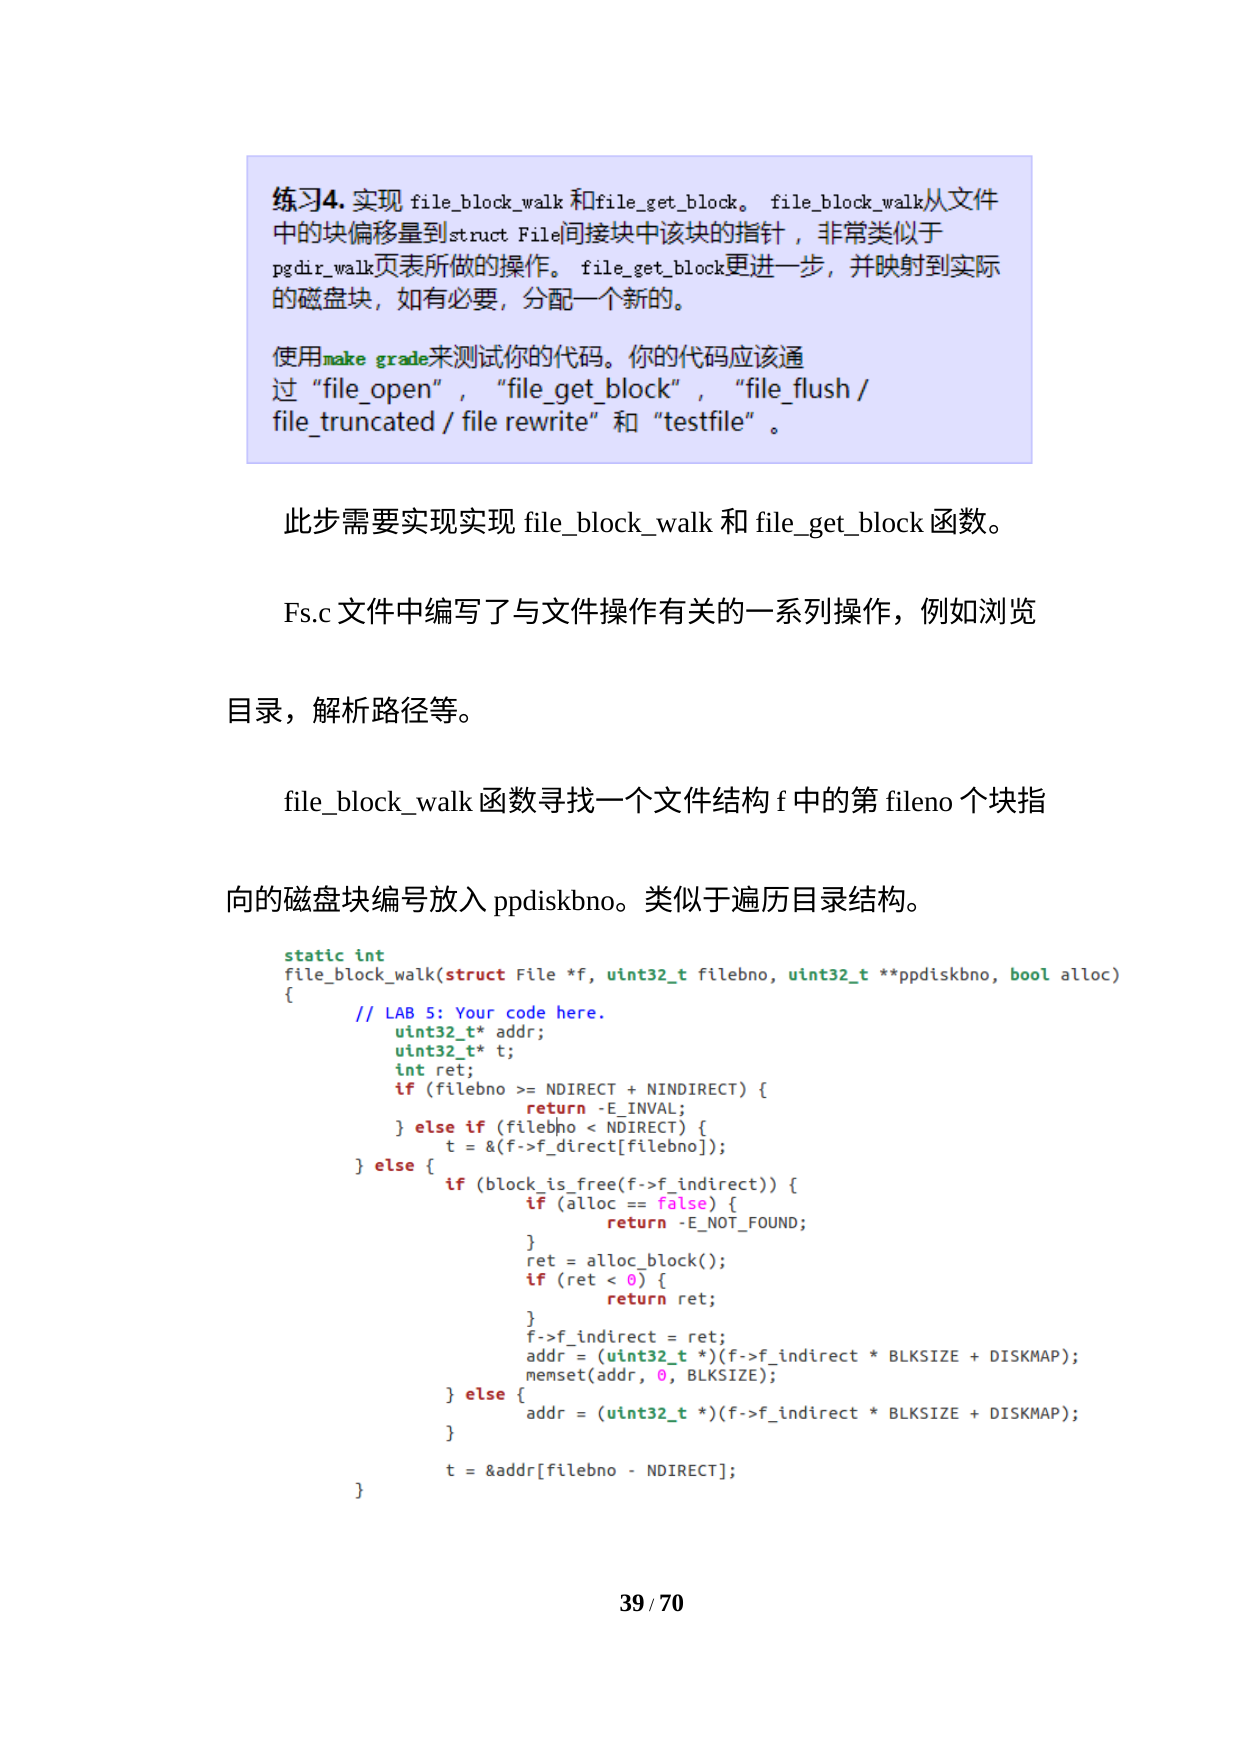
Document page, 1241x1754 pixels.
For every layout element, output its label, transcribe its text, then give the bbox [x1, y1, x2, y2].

text file_block_walk函数寻找一个文件结构f中的第fileno个块指向的磁盘块编号放入ppdiskbno。类似于遍历目录结构。 [225, 759, 1053, 938]
text 此步需要实现实现 file_block_walk 和file_get_block函数。 [225, 480, 1053, 560]
text Fs.c文件中编写了与文件操作有关的一系列操作，例如浏览目录，解析路径等。 [225, 570, 1053, 749]
